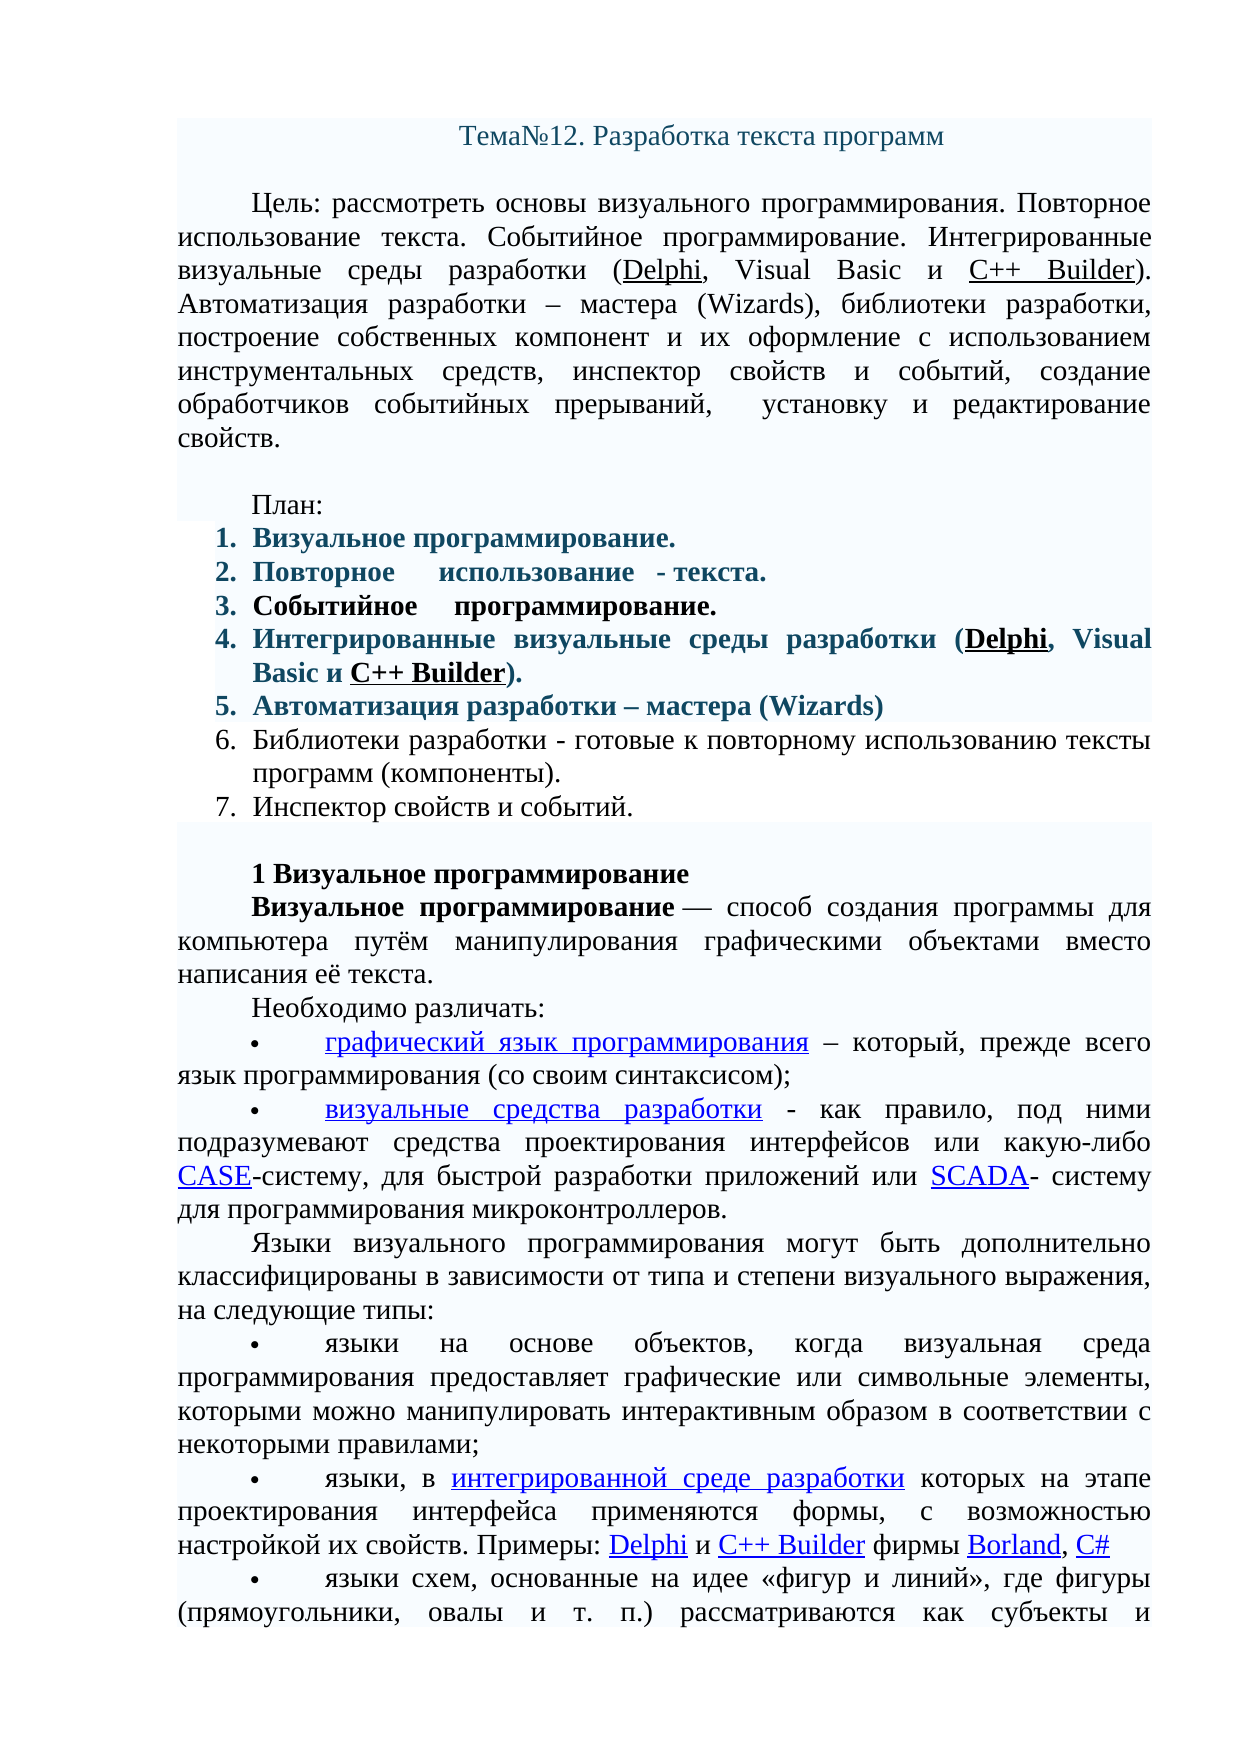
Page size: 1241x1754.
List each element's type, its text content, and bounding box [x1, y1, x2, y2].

subtitle Повторное использование - текста. [215, 554, 1152, 588]
list Библиотеки разработки - готовые к повторному использованию тексты программ (компоненты). [215, 722, 1152, 789]
text Языки визуального программирования могут быть дополнительно классифицированы в зависимости от типа и степени визуального выражения, на следующие типы: [177, 1225, 1152, 1326]
list Инспектор свойств и событий. [215, 789, 1152, 822]
subtitle Интегрированные визуальные среды разработки (Delphi, Visual Basic и C++ Builder). [215, 621, 1152, 688]
text 1 Визуальное программирование [177, 856, 1152, 889]
list языки, в интегрированной среде разработки которых на этапе проектирования интерфейса применяются формы, с возможностью настройкой их свойств. Примеры: Delphi и C++ Builder фирмы Borland, С# [177, 1460, 1152, 1560]
list графический язык программирования – который, прежде всего язык программирования (со своим синтаксисом); [177, 1024, 1152, 1091]
list языки на основе объектов, когда визуальная среда программирования предоставляет графические или символьные элементы, которыми можно манипулировать интерактивным образом в соответствии с некоторыми правилами; [177, 1326, 1152, 1460]
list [177, 1560, 1152, 1627]
subtitle Автоматизация разработки – мастера (Wizards) [215, 688, 1152, 722]
subtitle Тема№12. Разработка текста программ [177, 118, 1152, 152]
text План: [177, 487, 1152, 521]
list визуальные средства разработки - как правило, под ними подразумевают средства проектирования интерфейсов или какую-либо CASE-систему, для быстрой разработки приложений или SCADA- систему для программирования микроконтроллеров. [177, 1091, 1152, 1225]
subtitle Визуальное программирование. [215, 521, 1152, 554]
subtitle Событийное программирование. [215, 588, 1152, 621]
text Цель: рассмотреть основы визуального программирования. Повторное использование текста. Событийное программирование. Интегрированные визуальные среды разработки (Delphi, Visual Basic и C++ Builder). Автоматизация разработки – мастера (Wizards), библиотеки разработки, построение собственных компонент и их оформление с использованием инструментальных средств, инспектор свойств и событий, создание обработчиков событийных прерываний, установку и редактирование свойств. [177, 185, 1152, 453]
text Необходимо различать: [177, 990, 1152, 1024]
text Визуальное программирование — способ создания программы для компьютера путём манипулирования графическими объектами вместо написания её текста. [177, 889, 1152, 990]
